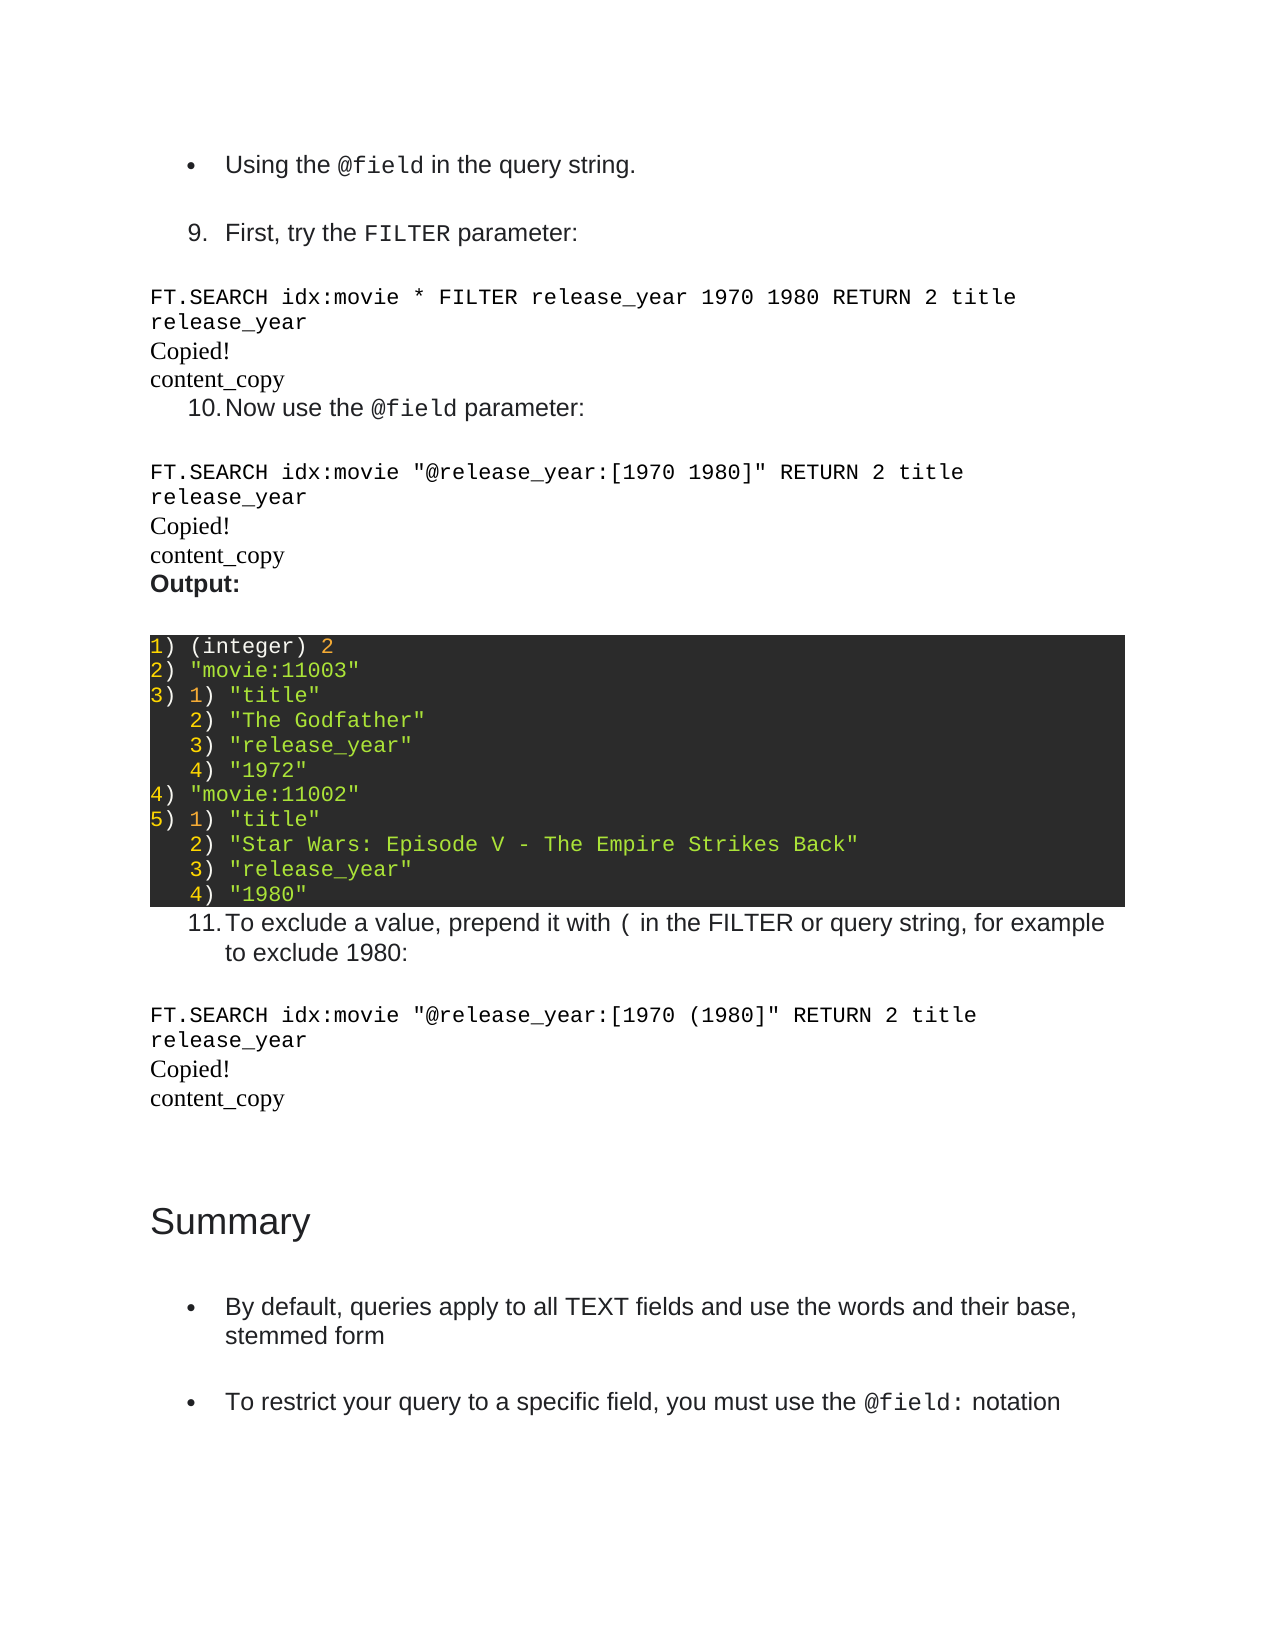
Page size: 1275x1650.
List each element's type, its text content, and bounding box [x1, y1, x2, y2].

text 2) "movie:11003" [150, 659, 1125, 684]
list By default, queries apply to all TEXT fields and use the words and their base, stemmed form [187, 1292, 1125, 1349]
text 3) "release_year" [150, 858, 1125, 883]
text 4) "1980" [150, 883, 1125, 907]
text 5) 1) "title" [150, 808, 1125, 833]
text FT.SEARCH idx:movie "@release_year:[1970 1980]" RETURN 2 title release_year [150, 461, 1125, 511]
text Output: [150, 568, 1125, 597]
text content_copy [150, 540, 1125, 568]
text Summary [150, 1199, 1125, 1242]
text FT.SEARCH idx:movie "@release_year:[1970 (1980]" RETURN 2 title release_year [150, 1004, 1125, 1054]
list Now use the @field parameter: [187, 393, 1125, 424]
text 3) 1) "title" [150, 684, 1125, 709]
list Using the @field in the query string. [187, 150, 1125, 181]
text 1) (integer) 2 [150, 635, 1125, 659]
text content_copy [150, 1083, 1125, 1111]
text 2) "The Godfather" [150, 709, 1125, 734]
list To restrict your query to a specific field, you must use the @field: notation [187, 1387, 1125, 1418]
text content_copy [150, 364, 1125, 393]
text Copied! [150, 336, 1125, 364]
text Copied! [150, 1054, 1125, 1083]
text 4) "movie:11002" [150, 783, 1125, 808]
text 2) "Star Wars: Episode V - The Empire Strikes Back" [150, 833, 1125, 858]
list To exclude a value, prepend it with ( in the FILTER or query string, for example to exclude 1980: [187, 907, 1125, 967]
text 4) "1972" [150, 759, 1125, 783]
text Copied! [150, 511, 1125, 540]
text FT.SEARCH idx:movie * FILTER release_year 1970 1980 RETURN 2 title release_year [150, 286, 1125, 336]
list First, try the FILTER parameter: [187, 218, 1125, 249]
text 3) "release_year" [150, 734, 1125, 759]
